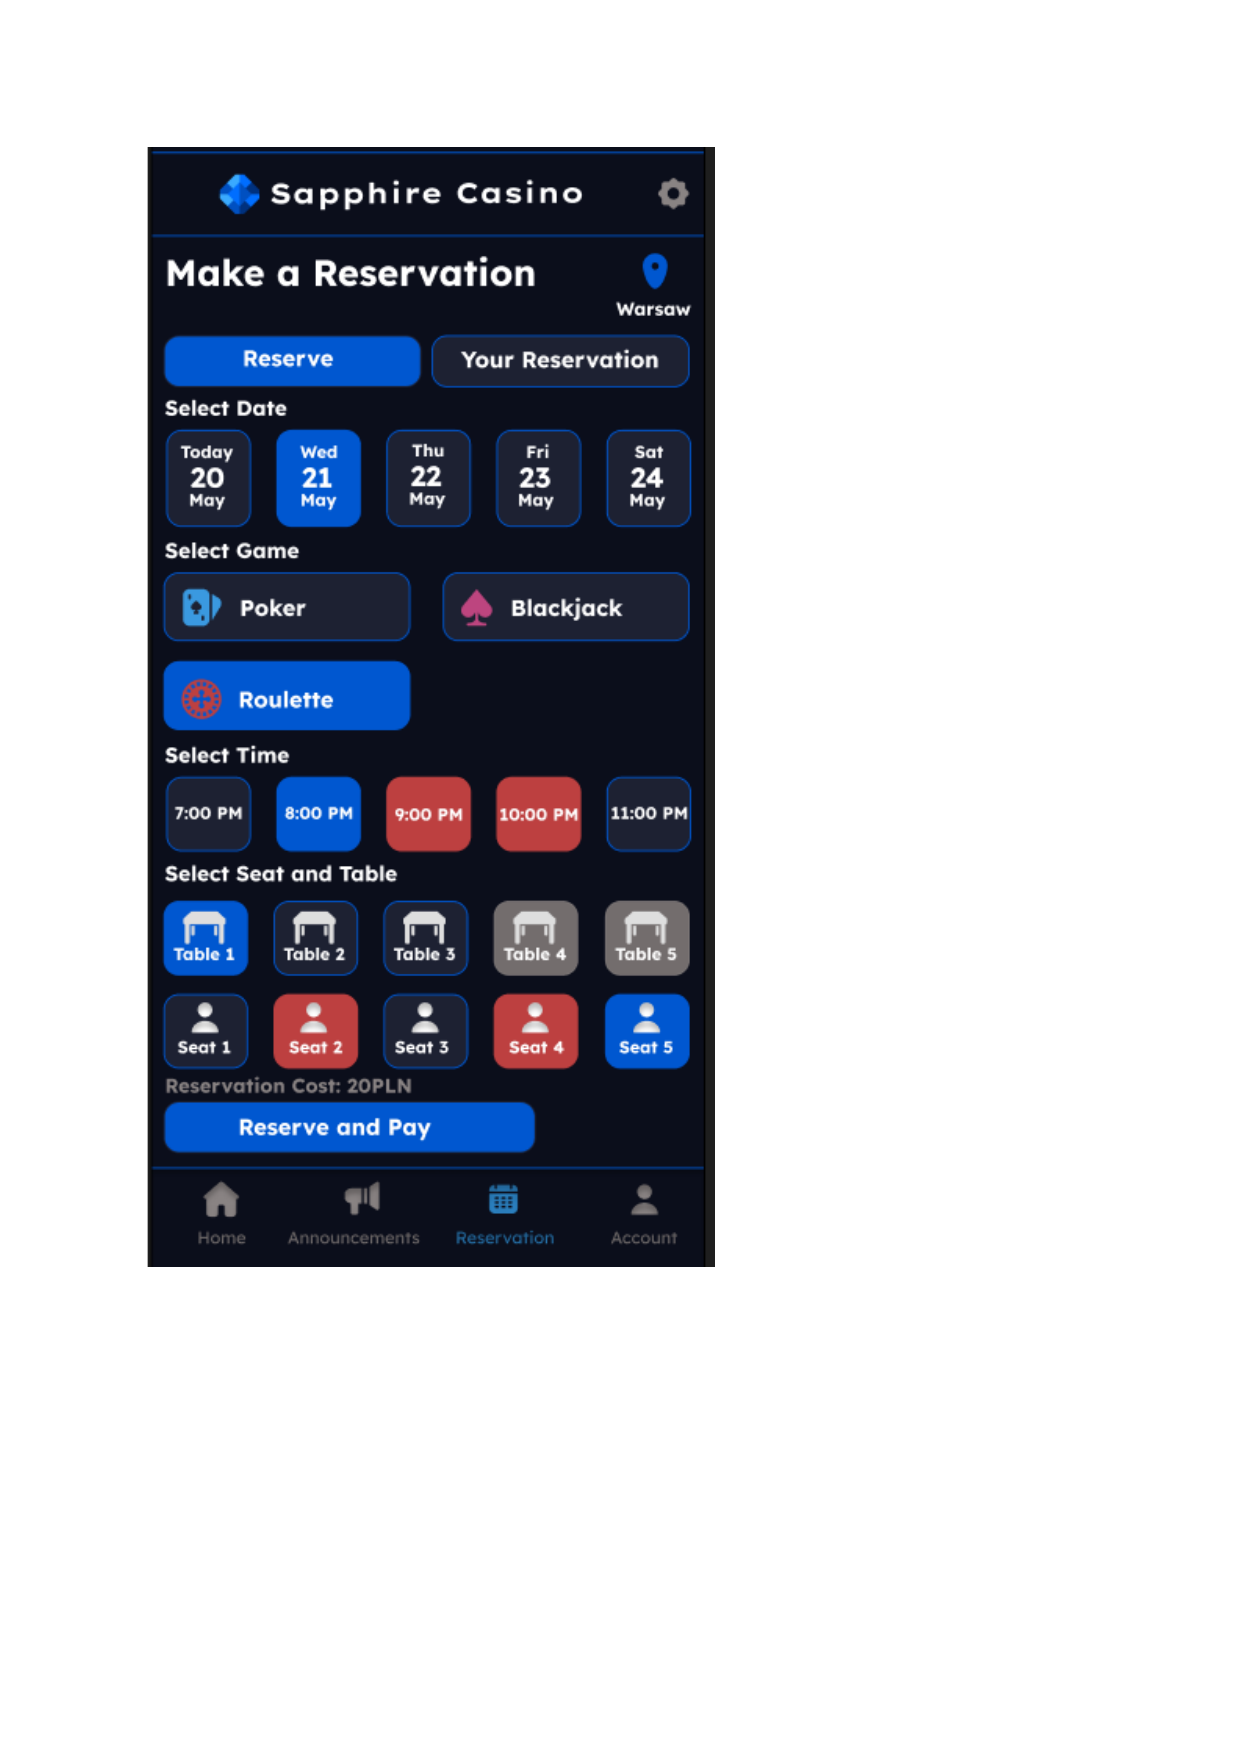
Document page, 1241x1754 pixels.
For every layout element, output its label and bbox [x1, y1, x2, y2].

picture [147, 147, 715, 1267]
